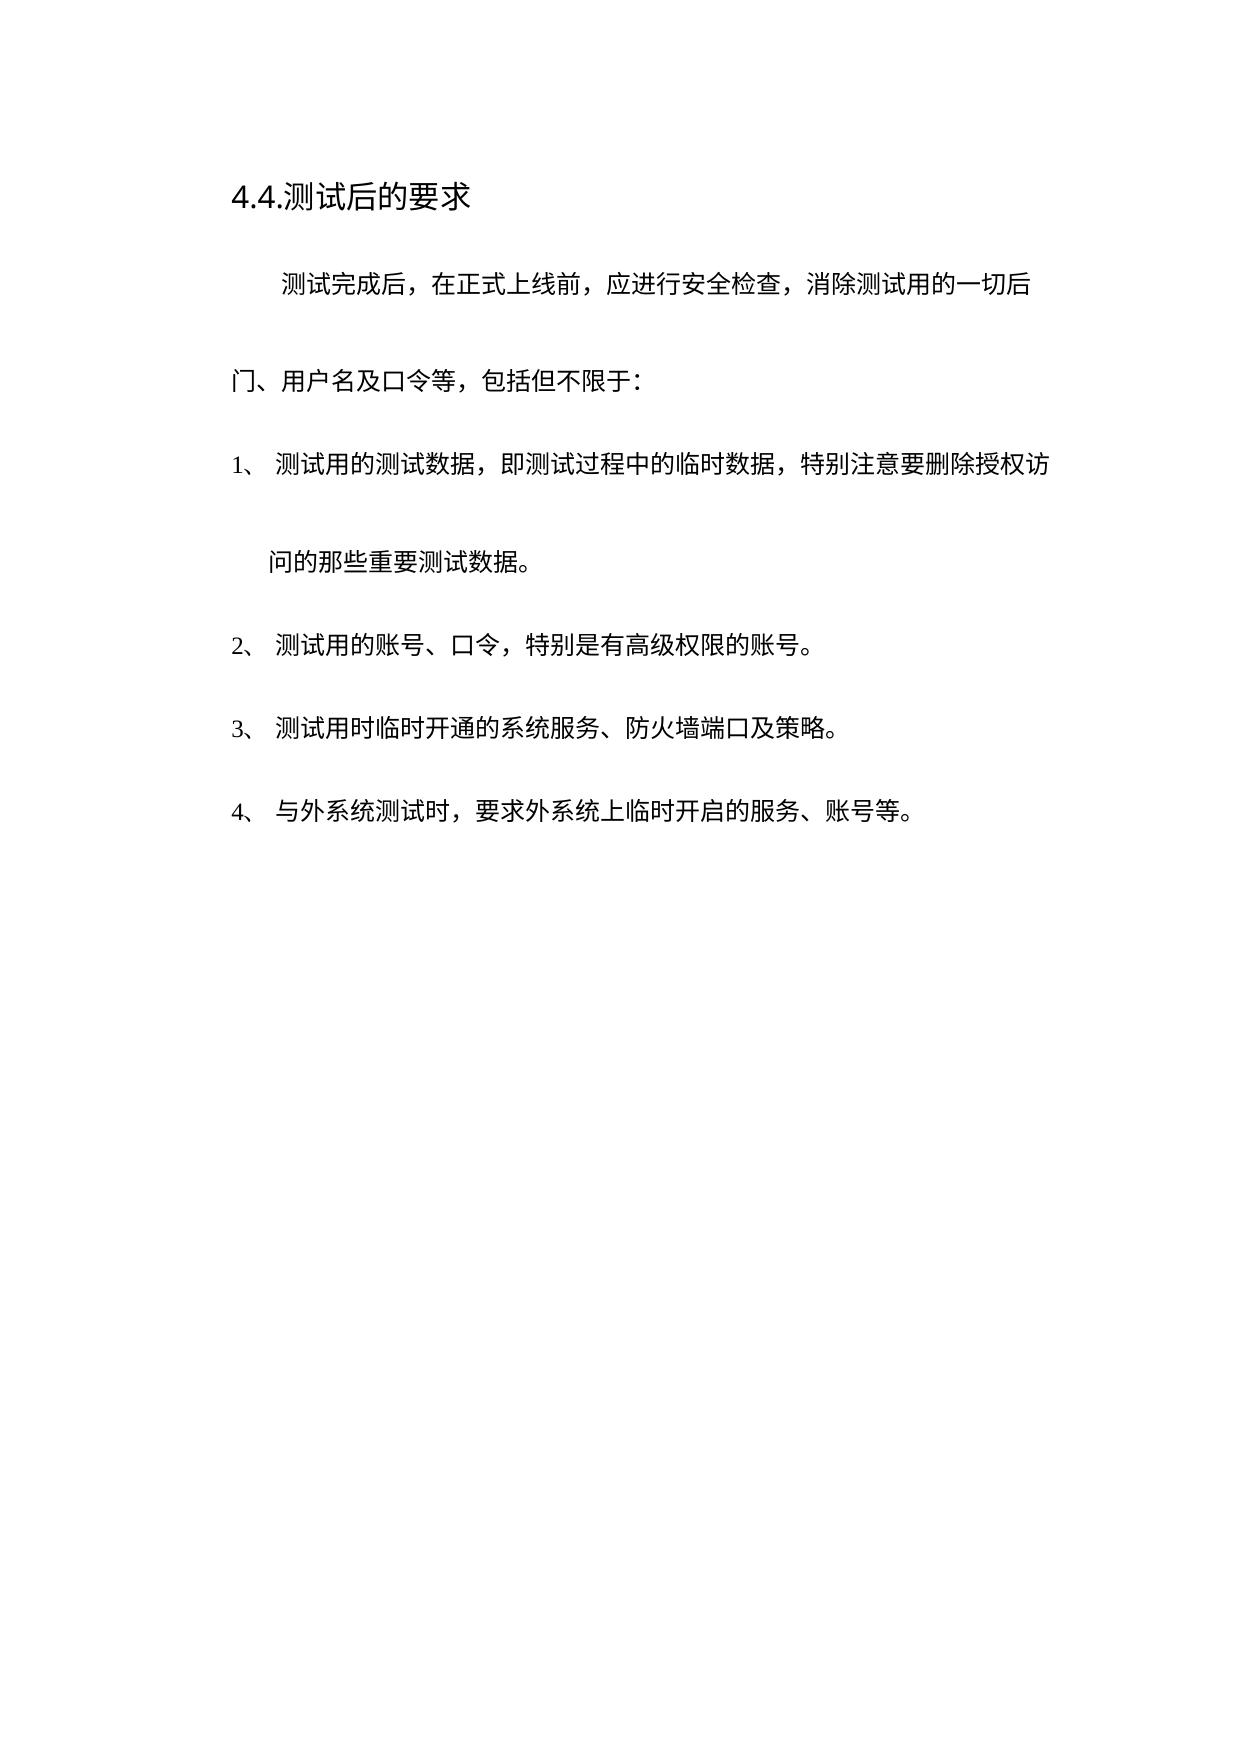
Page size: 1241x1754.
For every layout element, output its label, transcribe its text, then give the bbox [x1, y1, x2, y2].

subtitle 4.4.测试后的要求 [231, 162, 1053, 227]
text 测试完成后，在正式上线前，应进行安全检查，消除测试用的一切后门、用户名及口令等，包括但不限于： [231, 250, 1053, 412]
list 测试用时临时开通的系统服务、防火墙端口及策略。 [231, 694, 1053, 759]
list 与外系统测试时，要求外系统上临时开启的服务、账号等。 [231, 777, 1053, 842]
list 测试用的测试数据，即测试过程中的临时数据，特别注意要删除授权访问的那些重要测试数据。 [231, 430, 1053, 593]
list 测试用的账号、口令，特别是有高级权限的账号。 [231, 611, 1053, 676]
